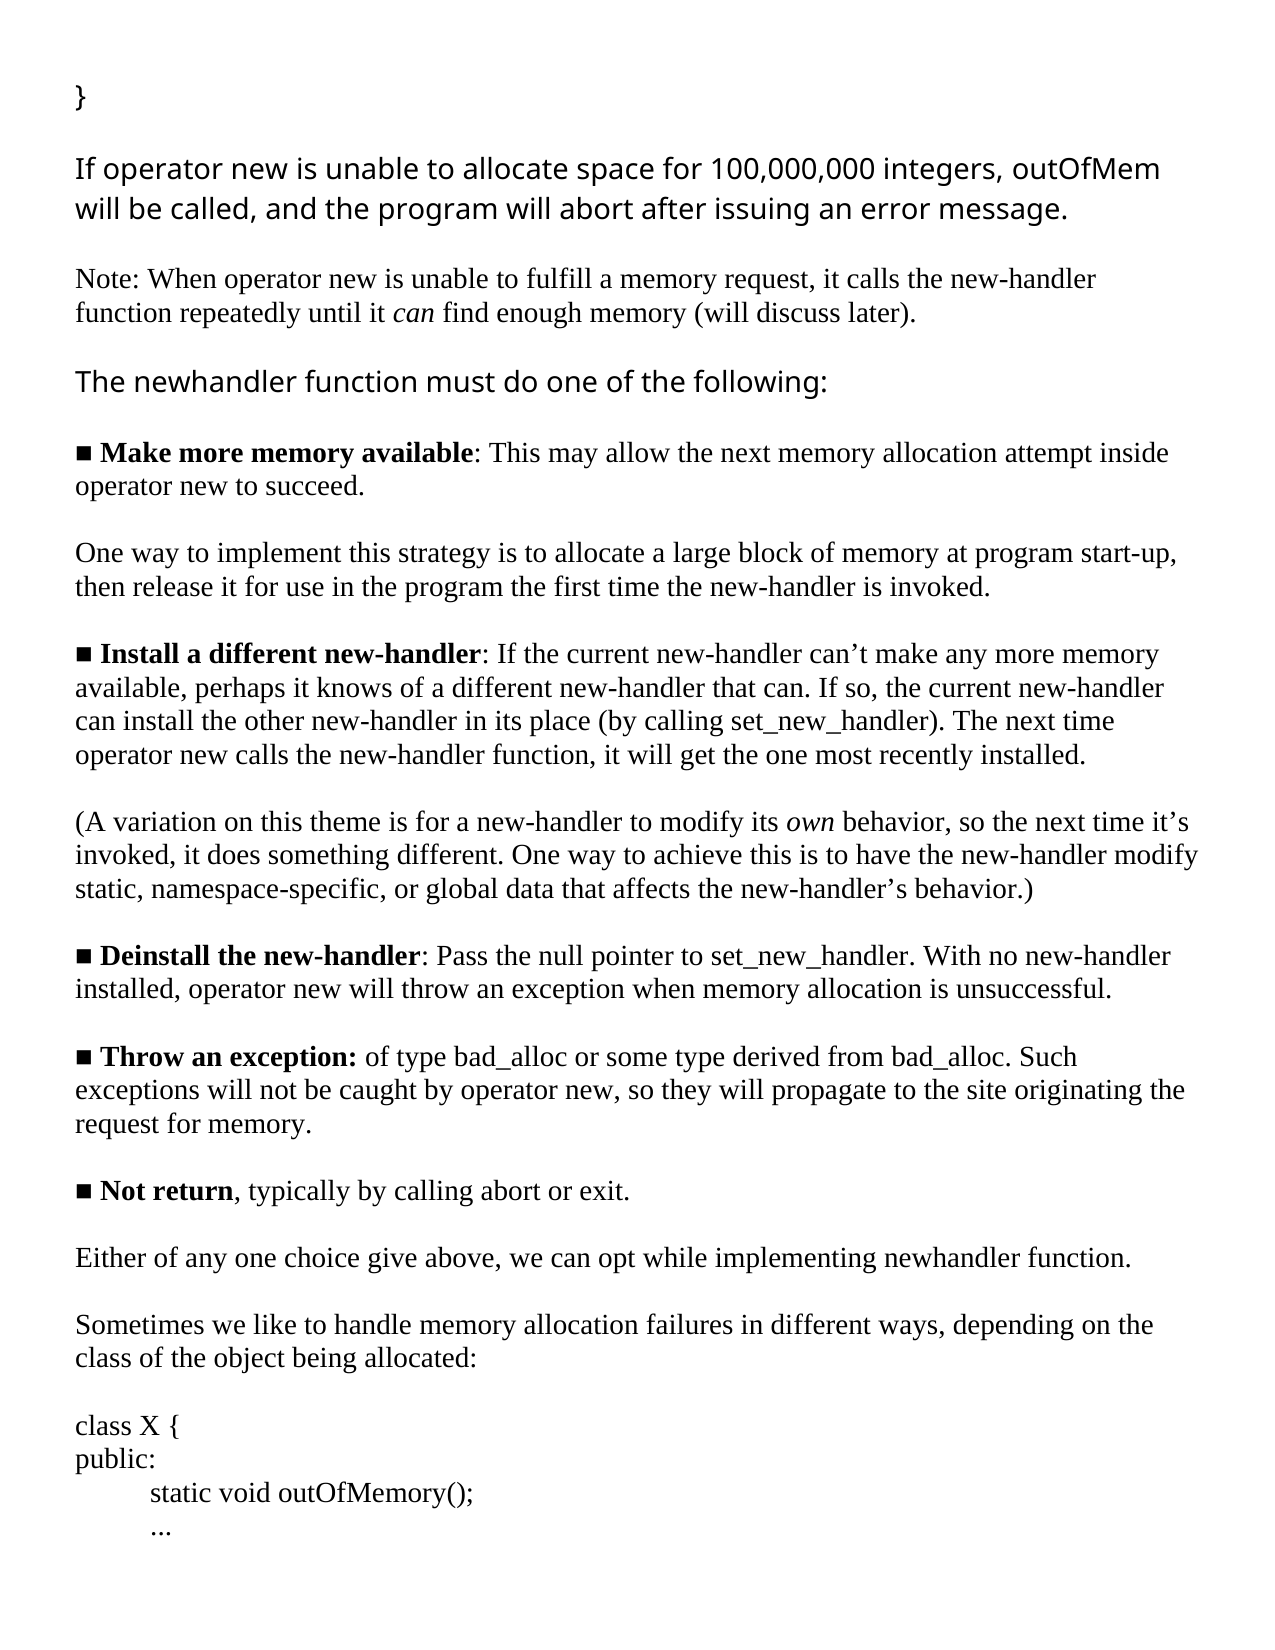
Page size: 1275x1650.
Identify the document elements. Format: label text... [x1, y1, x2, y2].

text If operator new is unable to allocate space for 100,000,000 integers, outOfMem will be called, and the program will abort after issuing an error message. [75, 148, 1200, 228]
text static void outOfMemory(); [75, 1475, 1200, 1508]
text ■ Deinstall the new-handler: Pass the null pointer to set_new_handler. With no new-handler installed, operator new will throw an exception when memory allocation is unsuccessful. [75, 938, 1200, 1005]
text class X { [75, 1408, 1200, 1441]
text ... [75, 1508, 1200, 1542]
text Note: When operator new is unable to fulfill a memory request, it calls the new-handler function repeatedly until it can find enough memory (will discuss later). [75, 261, 1200, 328]
text Either of any one choice give above, we can opt while implementing newhandler function. [75, 1240, 1200, 1273]
text ■ Make more memory available: This may allow the next memory allocation attempt inside operator new to succeed. [75, 435, 1200, 502]
text ■ Throw an exception: of type bad_alloc or some type derived from bad_alloc. Such exceptions will not be caught by operator new, so they will propagate to the site originating the request for memory. [75, 1039, 1200, 1139]
text ■ Not return, typically by calling abort or exit. [75, 1173, 1200, 1206]
text } [75, 75, 1200, 115]
text The newhandler function must do one of the following: [75, 362, 1200, 401]
text Sometimes we like to handle memory allocation failures in different ways, depending on the class of the object being allocated: [75, 1307, 1200, 1374]
text (A variation on this theme is for a new-handler to modify its own behavior, so the next time it’s invoked, it does something different. One way to achieve this is to have the new-handler modify static, namespace-specific, or global data that affects the new-handler’s behavior.) [75, 804, 1200, 904]
text public: [75, 1441, 1200, 1475]
text ■ Install a different new-handler: If the current new-handler can’t make any more memory available, perhaps it knows of a different new-handler that can. If so, the current new-handler can install the other new-handler in its place (by calling set_new_handler). The next time operator new calls the new-handler function, it will get the one most recently installed. [75, 636, 1200, 770]
text One way to implement this strategy is to allocate a large block of memory at program start-up, then release it for use in the program the first time the new-handler is invoked. [75, 536, 1200, 603]
